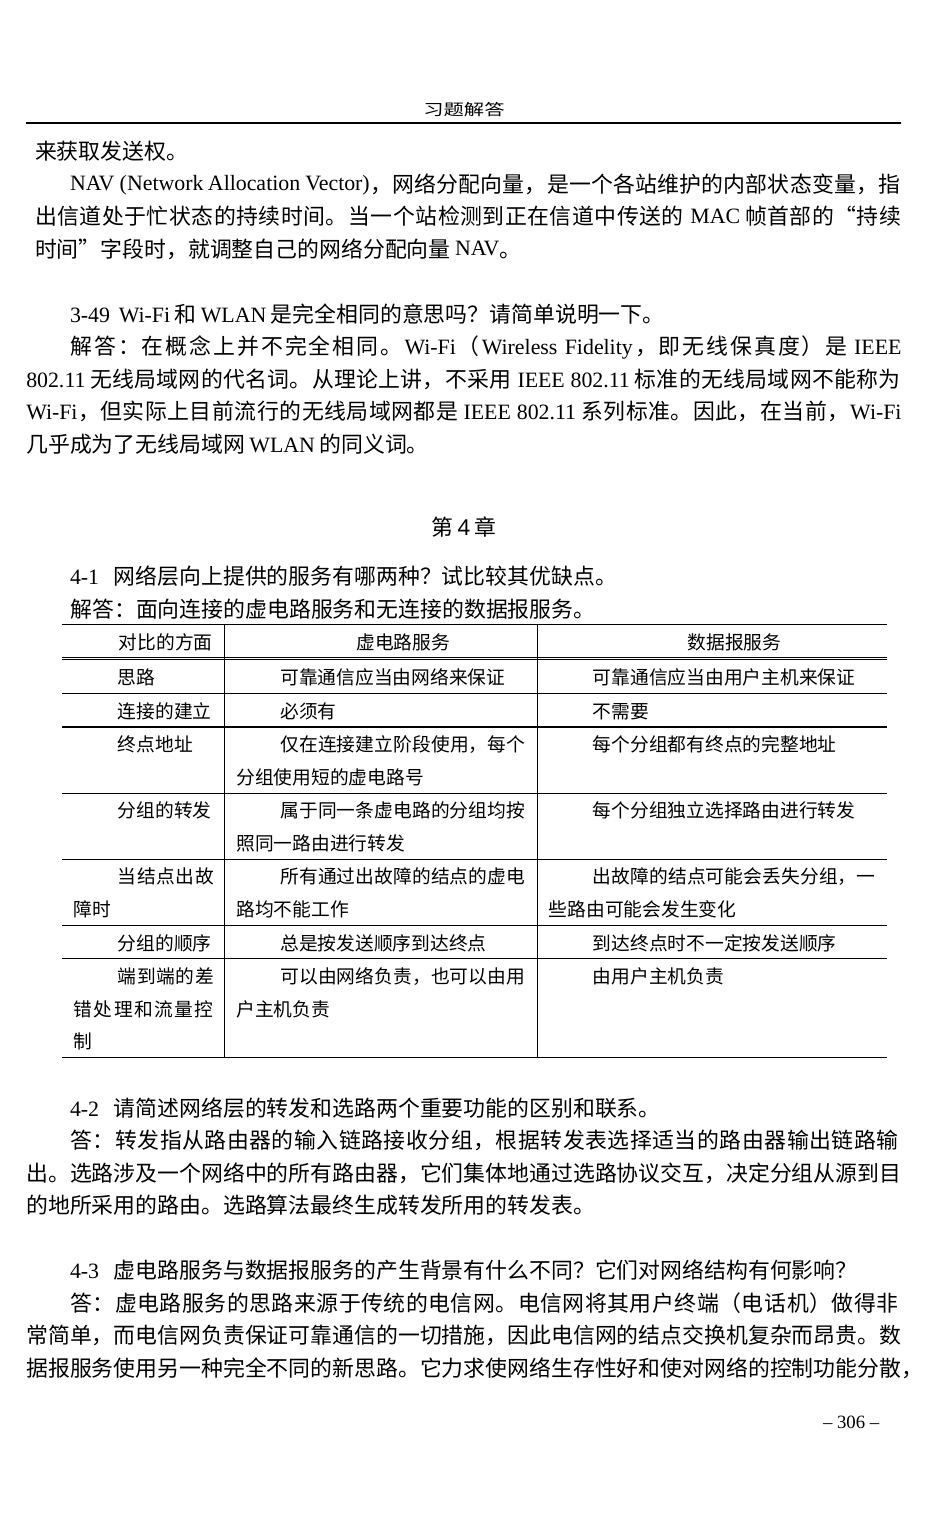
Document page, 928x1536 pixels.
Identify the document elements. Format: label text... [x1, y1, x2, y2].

table_cell 所有通过出故障的结点的虚电路均不能工作 [225, 860, 537, 924]
table_cell 思路 [62, 660, 224, 693]
table_cell 可靠通信应当由用户主机来保证 [538, 660, 887, 693]
table_cell 仅在连接建立阶段使用，每个分组使用短的虚电路号 [225, 728, 537, 792]
table_cell 连接的建立 [62, 694, 224, 726]
text 答：转发指从路由器的输入链路接收分组，根据转发表选择适当的路由器输出链路输出。选路涉及一个网络中的所有路由器，它们集体地通过选路协议交互，决定分组从源到目的地所采用的路由。选路算法最终生成转发所用的转发表。 [26, 1123, 901, 1220]
list Wi-Fi和WLAN是完全相同的意思吗？请简单说明一下。 [26, 296, 901, 329]
table_cell 端到端的差错处理和流量控制 [62, 959, 224, 1057]
table_cell 必须有 [225, 694, 537, 726]
table_cell 可靠通信应当由网络来保证 [225, 660, 537, 693]
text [26, 1285, 901, 1383]
table_cell 总是按发送顺序到达终点 [225, 926, 537, 958]
list 网络层向上提供的服务有哪两种？试比较其优缺点。 [70, 559, 901, 591]
table_cell 不需要 [538, 694, 887, 726]
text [35, 134, 901, 166]
text 解答：在概念上并不完全相同。Wi-Fi（Wireless Fidelity，即无线保真度）是IEEE 802.11无线局域网的代名词。从理论上讲，不采用IEEE 802.11标准的无线局域网不能称为Wi-Fi，但实际上目前流行的无线局域网都是IEEE 802.11系列标准。因此，在当前，Wi-Fi几乎成为了无线局域网WLAN的同义词。 [26, 329, 901, 459]
table_cell 属于同一条虚电路的分组均按照同一路由进行转发 [225, 794, 537, 858]
table_cell 可以由网络负责，也可以由用户主机负责 [225, 959, 537, 1057]
list 虚电路服务与数据报服务的产生背景有什么不同？它们对网络结构有何影响？ [26, 1253, 901, 1285]
text 解答：面向连接的虚电路服务和无连接的数据报服务。 [26, 591, 901, 624]
table_cell 到达终点时不一定按发送顺序 [538, 926, 887, 958]
table_cell 每个分组独立选择路由进行转发 [538, 794, 887, 858]
table_cell 当结点出故障时 [62, 860, 224, 924]
subtitle 第4章 [26, 510, 901, 542]
table_header 虚电路服务 [225, 625, 537, 657]
table_cell 分组的顺序 [62, 926, 224, 958]
table_cell 由用户主机负责 [538, 959, 887, 1057]
table_header 对比的方面 [62, 625, 224, 657]
table_cell 终点地址 [62, 728, 224, 792]
text NAV (Network Allocation Vector)，网络分配向量，是一个各站维护的内部状态变量，指出信道处于忙状态的持续时间。当一个站检测到正在信道中传送的MAC帧首部的“持续时间”字段时，就调整自己的网络分配向量NAV。 [35, 166, 901, 264]
list 请简述网络层的转发和选路两个重要功能的区别和联系。 [26, 1090, 901, 1123]
table_cell 每个分组都有终点的完整地址 [538, 728, 887, 792]
table_header 数据报服务 [538, 625, 887, 657]
table_cell 分组的转发 [62, 794, 224, 858]
table_cell 出故障的结点可能会丢失分组，一些路由可能会发生变化 [538, 860, 887, 924]
